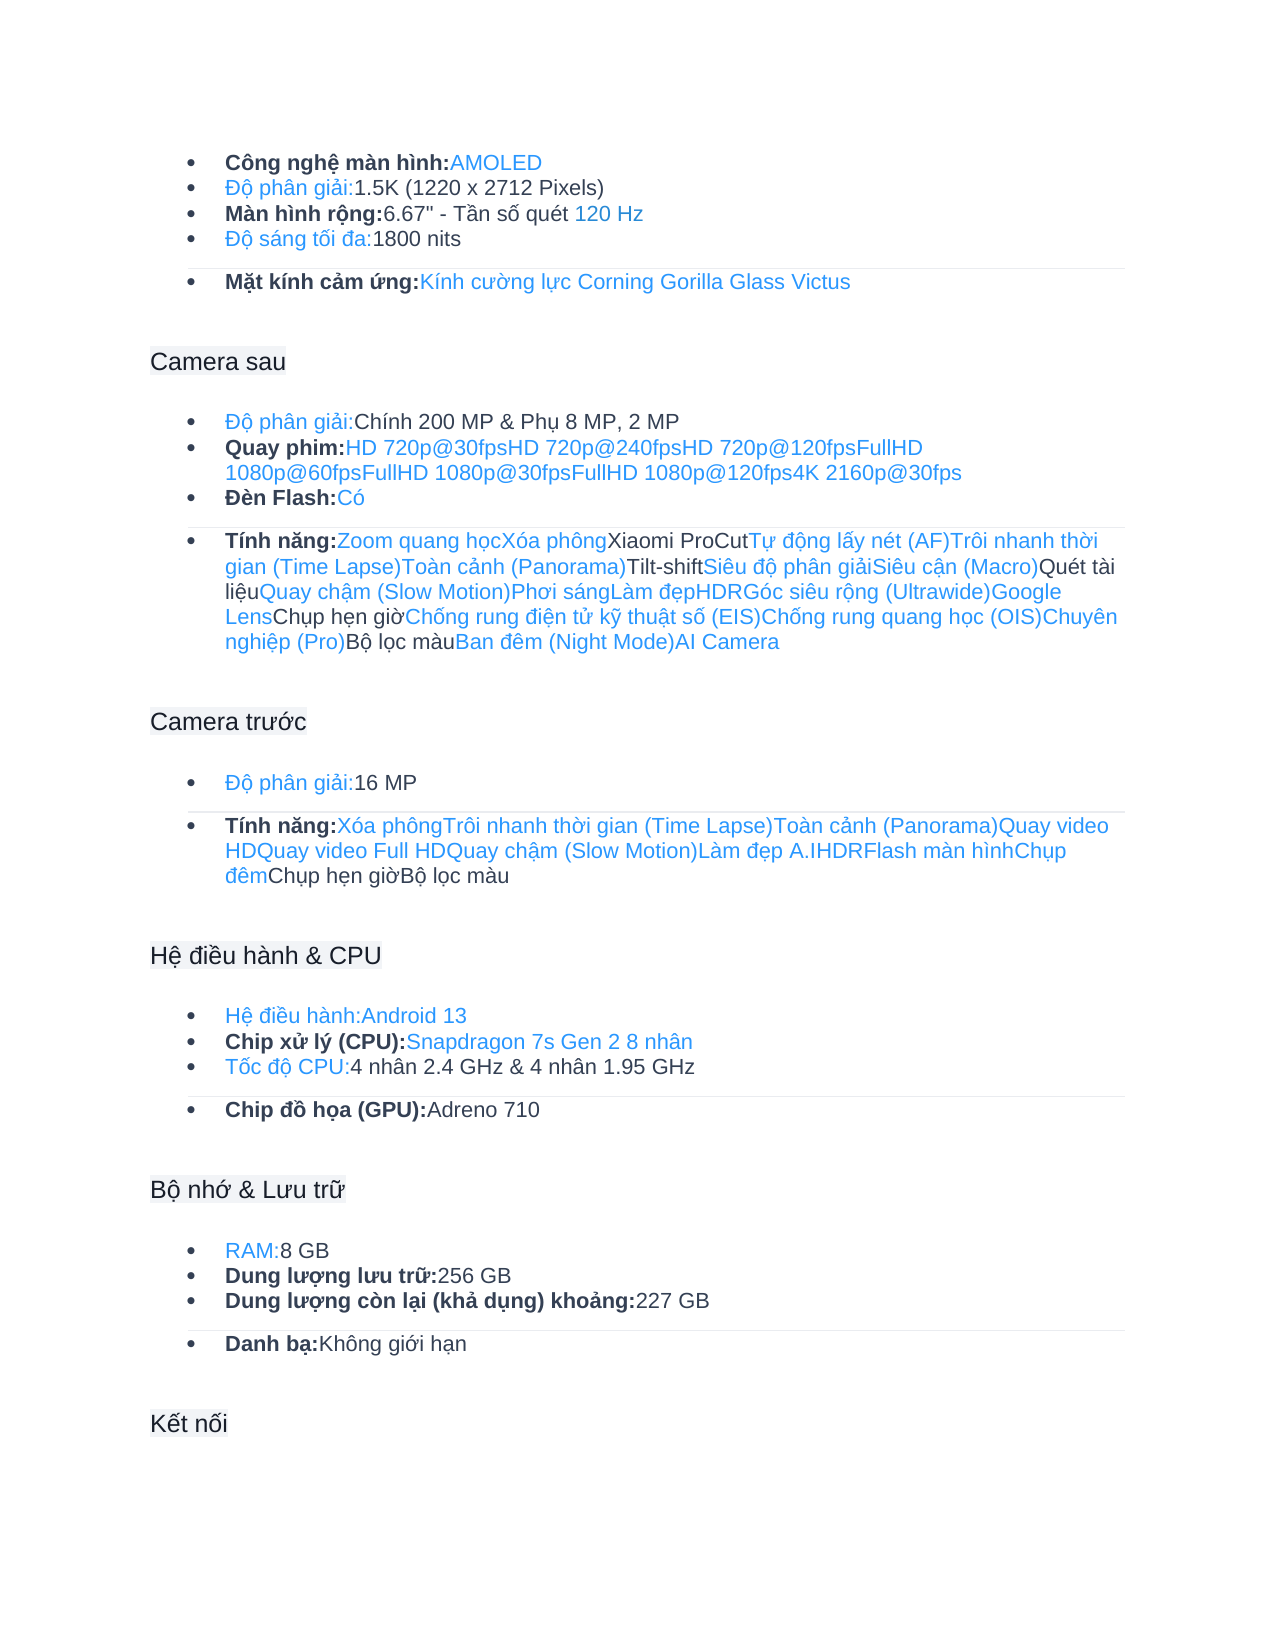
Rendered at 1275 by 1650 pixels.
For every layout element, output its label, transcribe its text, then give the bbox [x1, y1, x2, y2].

text Hệ điều hành & CPU [150, 938, 1125, 969]
list Dung lượng còn lại (khả dụng) khoảng:227 GB [187, 1288, 1125, 1331]
list Màn hình rộng:6.67" - Tần số quét 120 Hz [187, 200, 1125, 226]
list Độ phân giải:Chính 200 MP & Phụ 8 MP, 2 MP [187, 409, 1125, 434]
list Mặt kính cảm ứng:Kính cường lực Corning Gorilla Glass Victus [187, 269, 1125, 294]
text Camera sau [150, 344, 1125, 375]
list Quay phim:HD 720p@30fpsHD 720p@240fpsHD 720p@120fpsFullHD 1080p@60fpsFullHD 1080p@30fpsFullHD 1080p@120fps4K 2160p@30fps [187, 434, 1125, 485]
text Camera trước [150, 704, 1125, 735]
list Chip xử lý (CPU):Snapdragon 7s Gen 2 8 nhân [187, 1029, 1125, 1054]
list Tốc độ CPU:4 nhân 2.4 GHz & 4 nhân 1.95 GHz [187, 1054, 1125, 1097]
list Tính năng:Zoom quang họcXóa phôngXiaomi ProCutTự động lấy nét (AF)Trôi nhanh thời gian (Time Lapse)Toàn cảnh (Panorama)Tilt-shiftSiêu độ phân giảiSiêu cận (Macro)Quét tài liệuQuay chậm (Slow Motion)Phơi sángLàm đẹpHDRGóc siêu rộng (Ultrawide)Google LensChụp hẹn giờChống rung điện tử kỹ thuật số (EIS)Chống rung quang học (OIS)Chuyên nghiệp (Pro)Bộ lọc màuBan đêm (Night Mode)AI Camera [187, 528, 1125, 654]
list Công nghệ màn hình:AMOLED [187, 150, 1125, 175]
list Độ phân giải:16 MP [187, 769, 1125, 813]
text Bộ nhớ & Lưu trữ [150, 1172, 1125, 1203]
list RAM:8 GB [187, 1237, 1125, 1263]
list Hệ điều hành:Android 13 [187, 1003, 1125, 1029]
text Kết nối [150, 1406, 1125, 1437]
list Chip đồ họa (GPU):Adreno 710 [187, 1097, 1125, 1122]
list Độ phân giải:1.5K (1220 x 2712 Pixels) [187, 175, 1125, 200]
list Độ sáng tối đa:1800 nits [187, 226, 1125, 269]
list Đèn Flash:Có [187, 485, 1125, 528]
list Tính năng:Xóa phôngTrôi nhanh thời gian (Time Lapse)Toàn cảnh (Panorama)Quay video HDQuay video Full HDQuay chậm (Slow Motion)Làm đẹp A.IHDRFlash màn hìnhChụp đêmChụp hẹn giờBộ lọc màu [187, 813, 1125, 888]
list Dung lượng lưu trữ:256 GB [187, 1263, 1125, 1288]
list Danh bạ:Không giới hạn [187, 1331, 1125, 1357]
